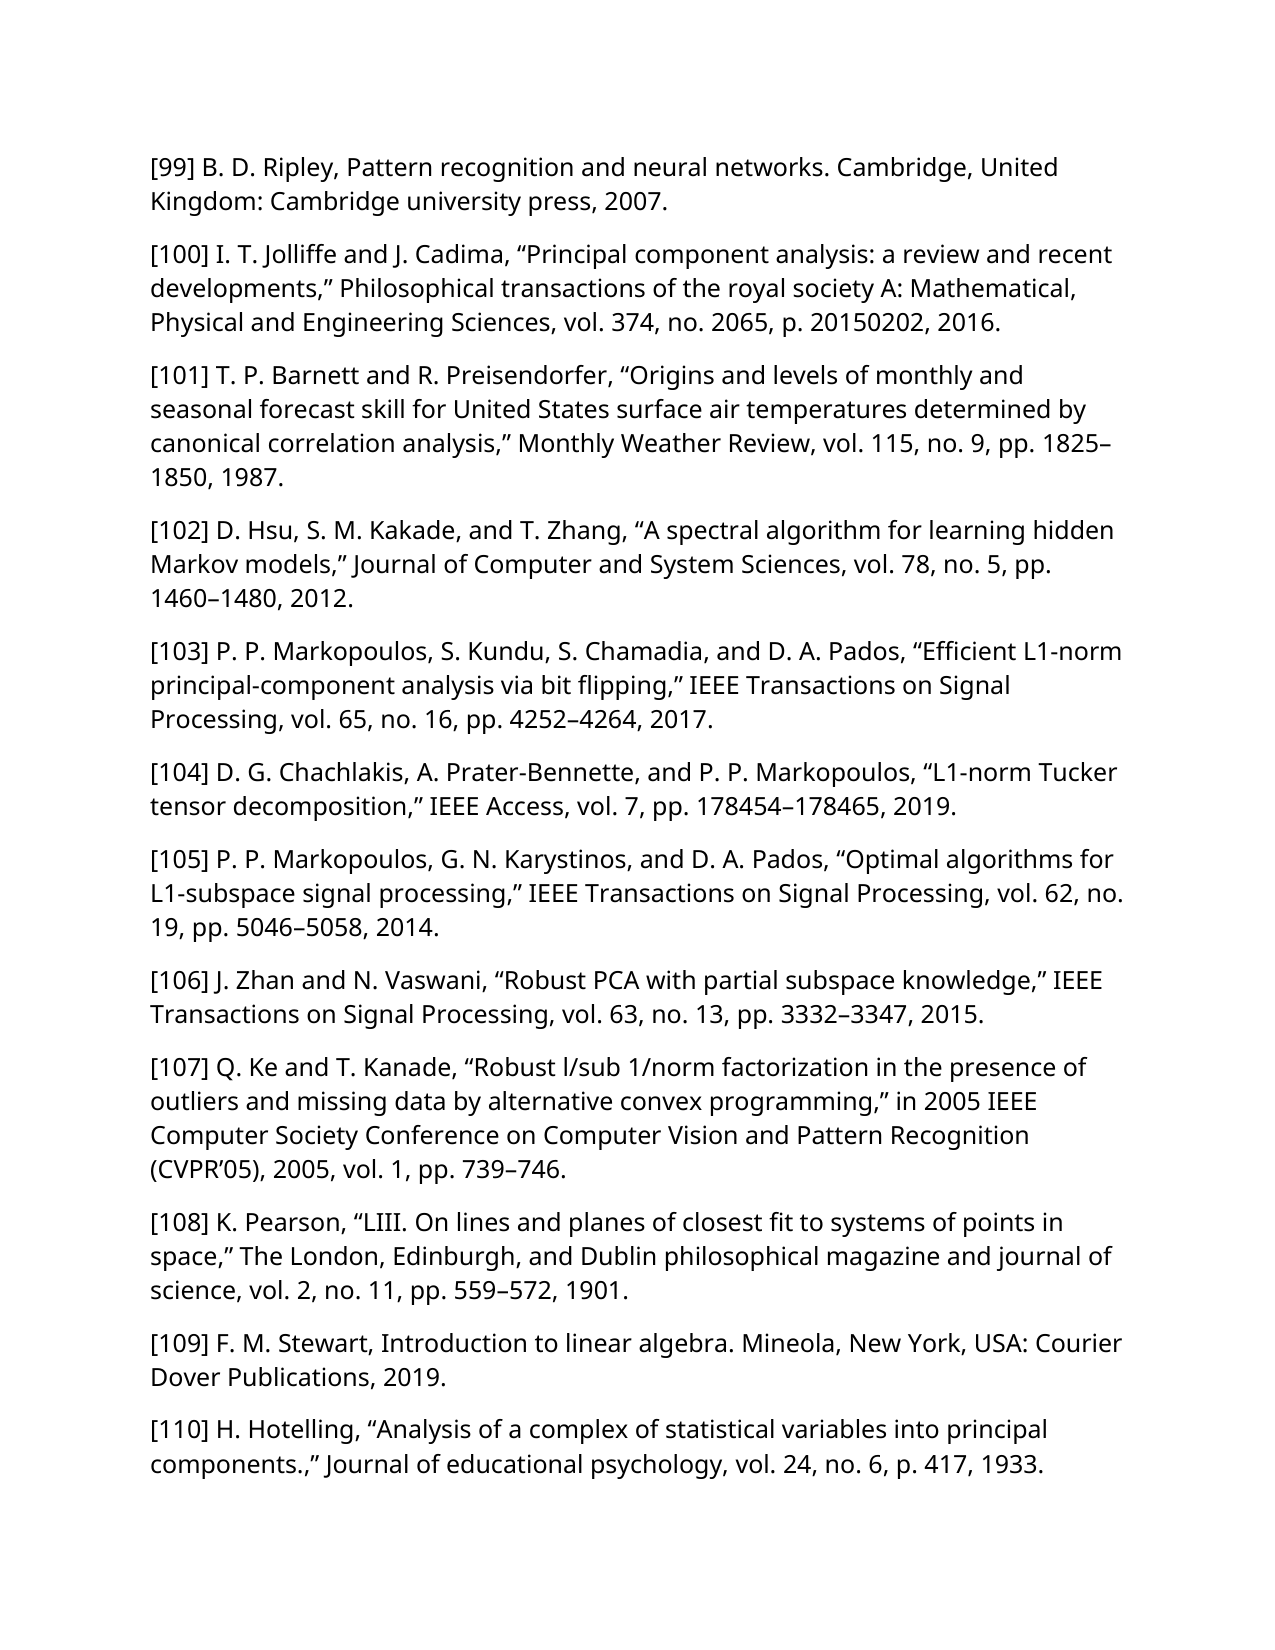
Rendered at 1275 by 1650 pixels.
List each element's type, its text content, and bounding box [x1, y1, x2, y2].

text [103] P. P. Markopoulos, S. Kundu, S. Chamadia, and D. A. Pados, “Efficient L1-norm principal-component analysis via bit flipping,” IEEE Transactions on Signal Processing, vol. 65, no. 16, pp. 4252–4264, 2017. [150, 634, 1125, 736]
text [105] P. P. Markopoulos, G. N. Karystinos, and D. A. Pados, “Optimal algorithms for L1-subspace signal processing,” IEEE Transactions on Signal Processing, vol. 62, no. 19, pp. 5046–5058, 2014. [150, 842, 1125, 944]
text [104] D. G. Chachlakis, A. Prater-Bennette, and P. P. Markopoulos, “L1-norm Tucker tensor decomposition,” IEEE Access, vol. 7, pp. 178454–178465, 2019. [150, 755, 1125, 823]
text [106] J. Zhan and N. Vaswani, “Robust PCA with partial subspace knowledge,” IEEE Transactions on Signal Processing, vol. 63, no. 13, pp. 3332–3347, 2015. [150, 962, 1125, 1031]
text [109] F. M. Stewart, Introduction to linear algebra. Mineola, New York, USA: Courier Dover Publications, 2019. [150, 1325, 1125, 1393]
text [101] T. P. Barnett and R. Preisendorfer, “Origins and levels of monthly and seasonal forecast skill for United States surface air temperatures determined by canonical correlation analysis,” Monthly Weather Review, vol. 115, no. 9, pp. 1825–1850, 1987. [150, 358, 1125, 494]
text [100] I. T. Jolliffe and J. Cadima, “Principal component analysis: a review and recent developments,” Philosophical transactions of the royal society A: Mathematical, Physical and Engineering Sciences, vol. 374, no. 2065, p. 20150202, 2016. [150, 237, 1125, 339]
text [110] H. Hotelling, “Analysis of a complex of statistical variables into principal components.,” Journal of educational psychology, vol. 24, no. 6, p. 417, 1933. [150, 1412, 1125, 1480]
text [99] B. D. Ripley, Pattern recognition and neural networks. Cambridge, United Kingdom: Cambridge university press, 2007. [150, 150, 1125, 218]
text [102] D. Hsu, S. M. Kakade, and T. Zhang, “A spectral algorithm for learning hidden Markov models,” Journal of Computer and System Sciences, vol. 78, no. 5, pp. 1460–1480, 2012. [150, 513, 1125, 615]
